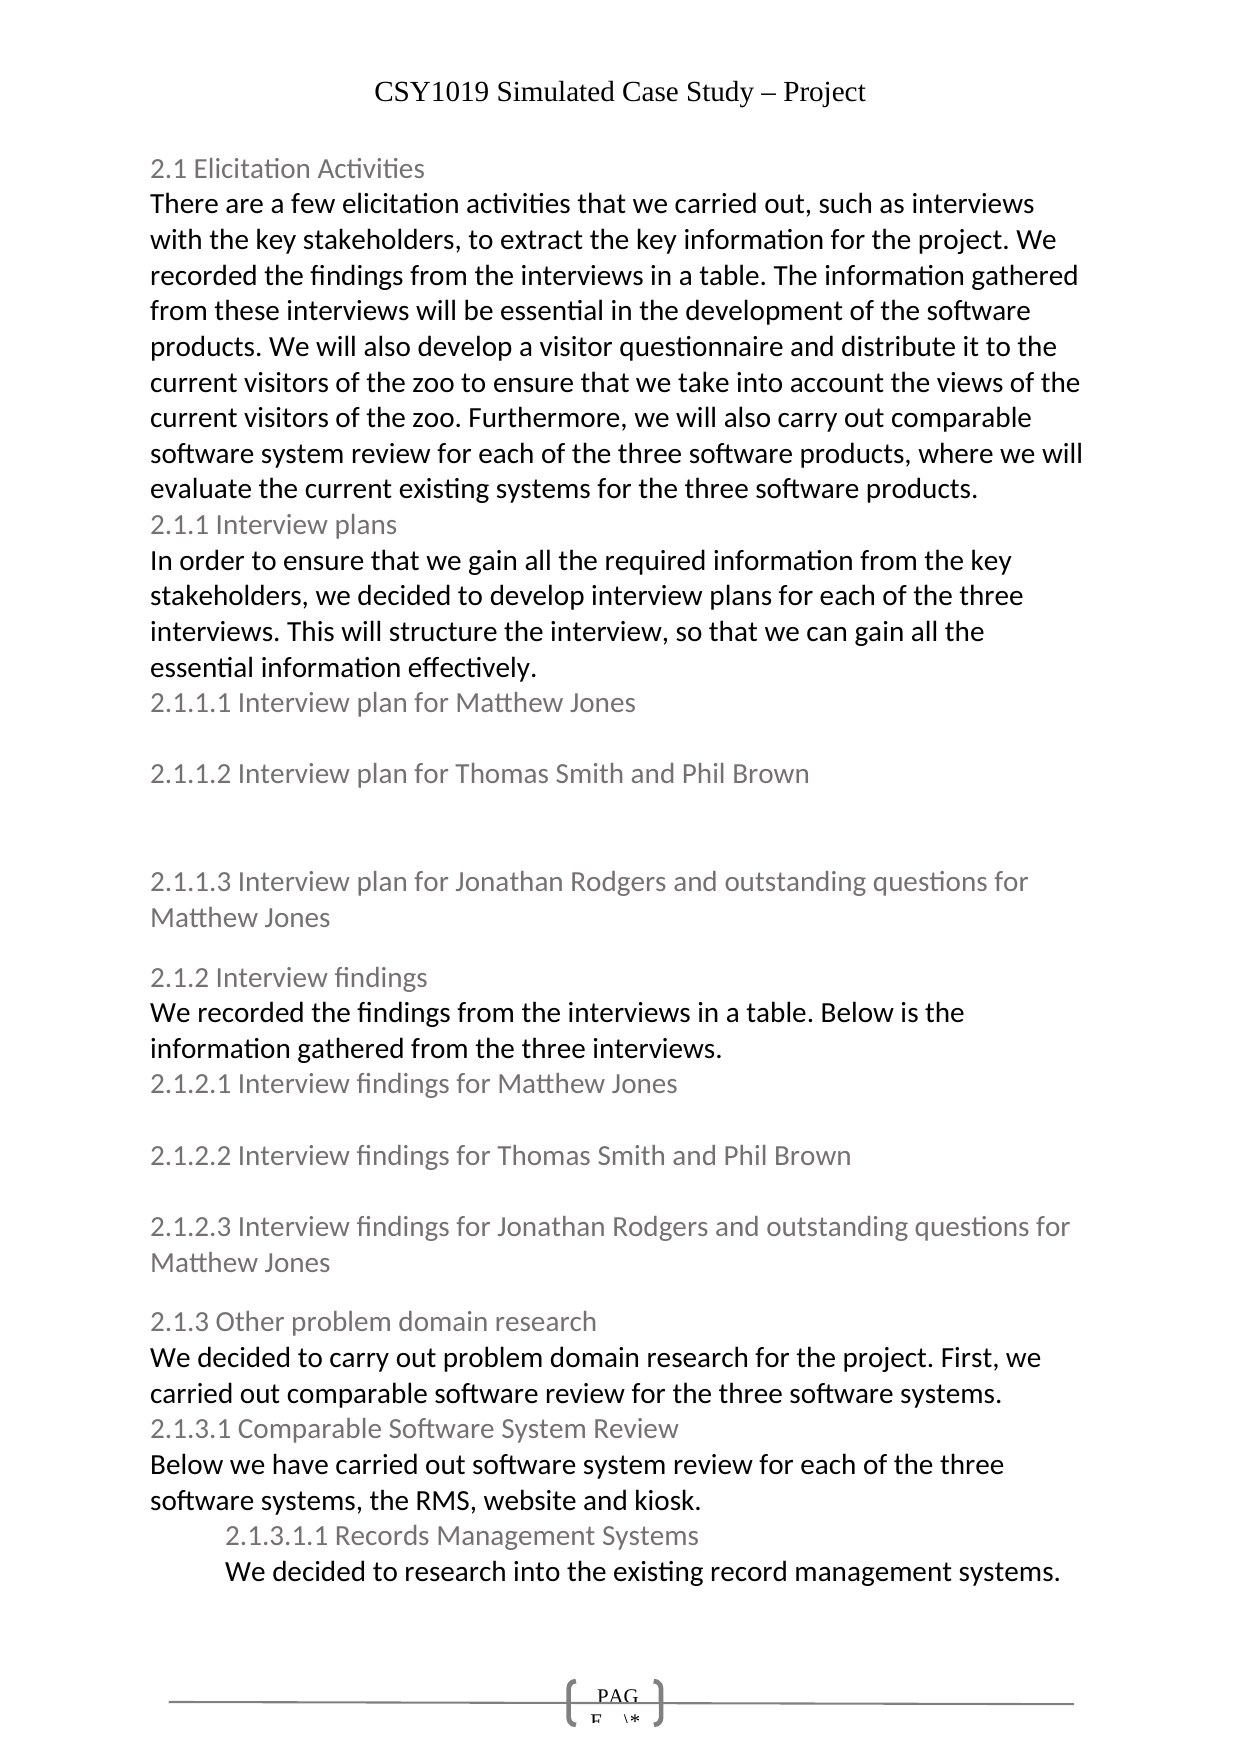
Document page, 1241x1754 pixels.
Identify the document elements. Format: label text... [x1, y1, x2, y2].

text We recorded the findings from the interviews in a table. Below is the information gathered from the three interviews. [150, 994, 1090, 1066]
text In order to ensure that we gain all the required information from the key stakeholders, we decided to develop interview plans for each of the three interviews. This will structure the interview, so that we can gain all the essential information effectively. [150, 542, 1090, 684]
text 2.1.2.3 Interview findings for Jonathan Rodgers and outstanding questions for Matthew Jones [150, 1208, 1090, 1279]
subtitle 2.1.3 Other problem domain research [150, 1303, 1090, 1339]
text There are a few elicitation activities that we carried out, such as interviews with the key stakeholders, to extract the key information for the project. We recorded the findings from the interviews in a table. The information gathered from these interviews will be essential in the development of the software products. We will also develop a visitor questionnaire and distribute it to the current visitors of the zoo to ensure that we take into account the views of the current visitors of the zoo. Furthermore, we will also carry out comparable software system review for each of the three software products, where we will evaluate the current existing systems for the three software products. [150, 186, 1090, 506]
text 2.1.2.2 Interview findings for Thomas Smith and Phil Brown [150, 1137, 1090, 1172]
text 2.1.3.1 Comparable Software System Review [150, 1410, 1090, 1446]
text We decided to carry out problem domain research for the project. First, we carried out comparable software review for the three software systems. [150, 1339, 1090, 1410]
subtitle 2.1.3.1.1 Records Management Systems [150, 1517, 1090, 1553]
text Below we have carried out software system review for each of the three software systems, the RMS, website and kiosk. [150, 1446, 1090, 1517]
text 2.1.2.1 Interview findings for Matthew Jones [150, 1066, 1090, 1101]
subtitle 2.1 Elicitation Activities [150, 150, 1090, 186]
text 2.1.1.1 Interview plan for Matthew Jones [150, 684, 1090, 720]
text 2.1.1 Interview plans [150, 506, 1090, 542]
text We decided to research into the existing record management systems. [150, 1553, 1090, 1588]
text 2.1.1.2 Interview plan for Thomas Smith and Phil Brown [150, 756, 1090, 791]
text 2.1.1.3 Interview plan for Jonathan Rodgers and outstanding questions for Matthew Jones [150, 863, 1090, 935]
subtitle 2.1.2 Interview findings [150, 959, 1090, 994]
